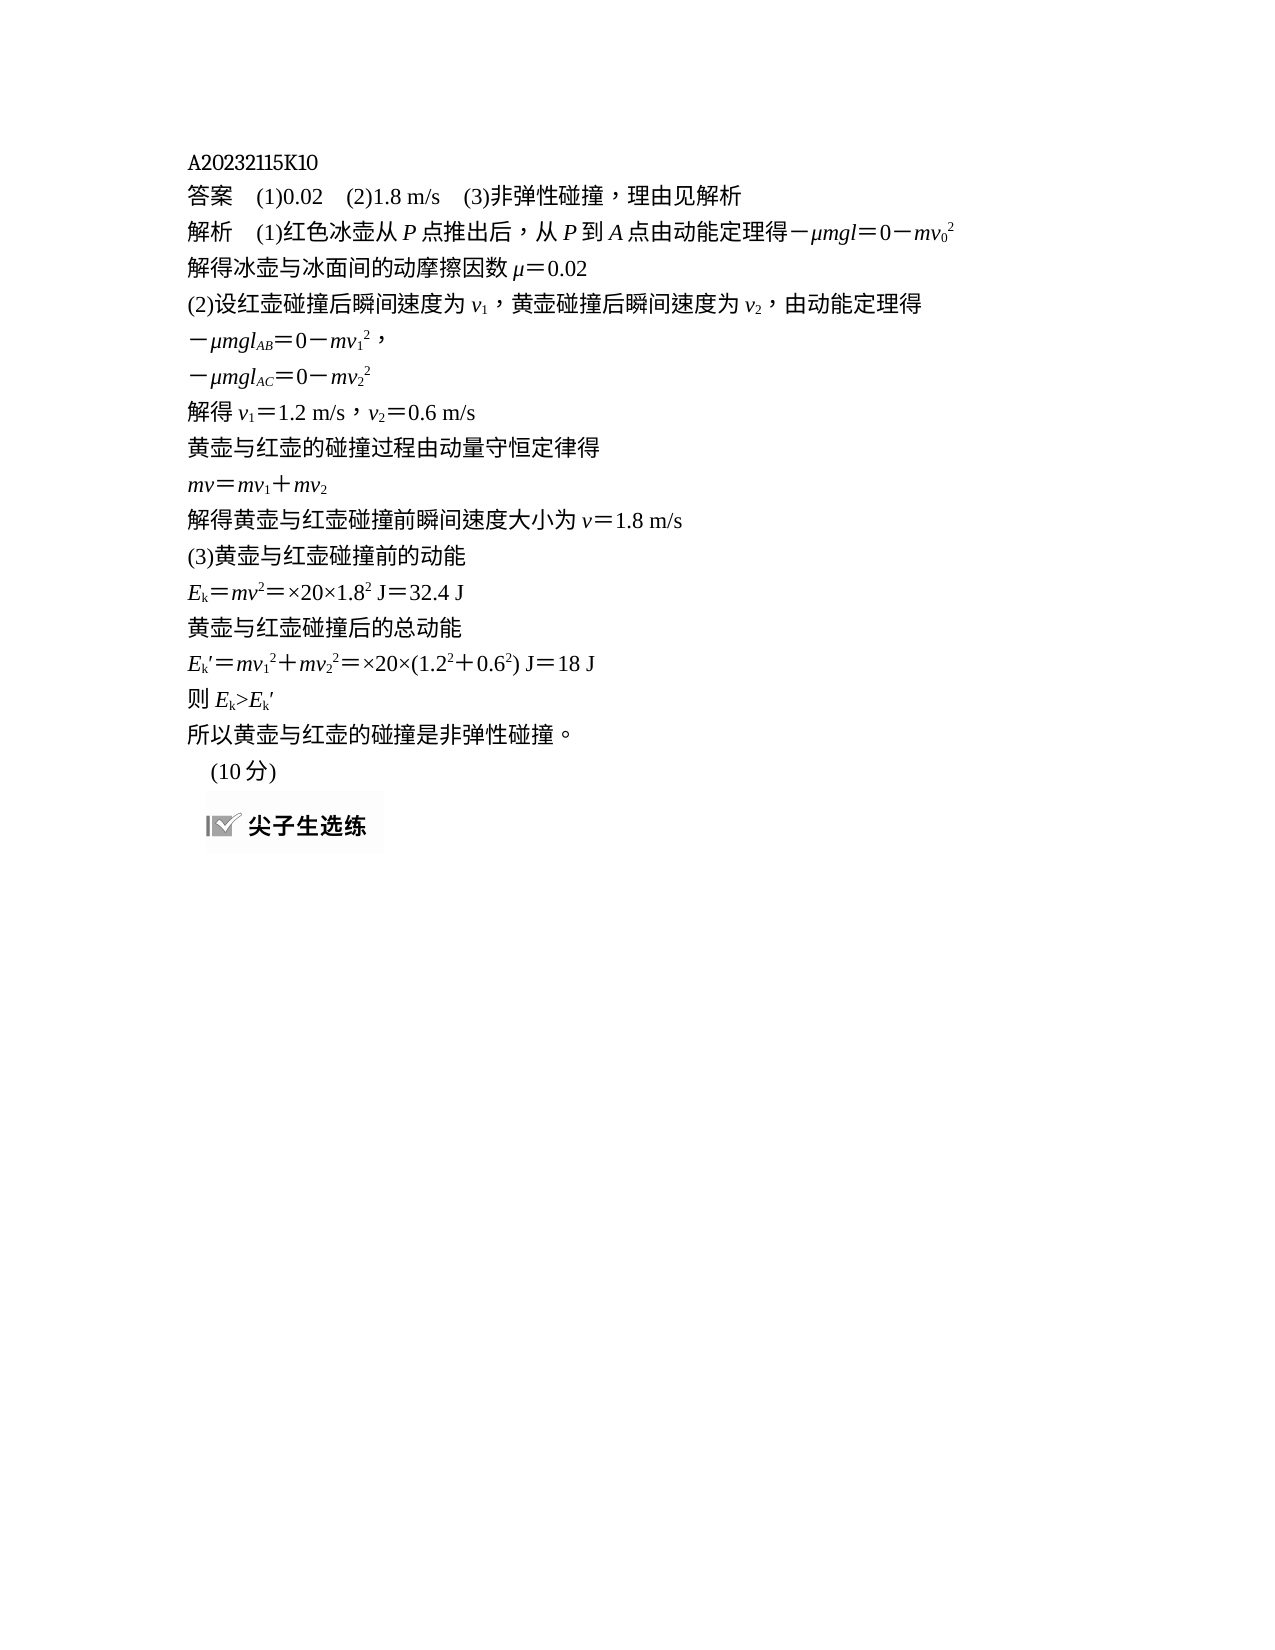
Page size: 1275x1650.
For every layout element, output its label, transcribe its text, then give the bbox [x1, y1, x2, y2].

text 黄壶与红壶的碰撞过程由动量守恒定律得 [187, 432, 1087, 463]
text (10分) [187, 755, 1087, 786]
text 解析 (1)红色冰壶从P点推出后，从P到A点由动能定理得－μmgl＝0－mv02 [187, 216, 1087, 247]
text 解得冰壶与冰面间的动摩擦因数μ＝0.02 [187, 252, 1087, 283]
text 解得黄壶与红壶碰撞前瞬间速度大小为v＝1.8 m/s [187, 504, 1087, 535]
text 黄壶与红壶碰撞后的总动能 [187, 611, 1087, 643]
text －μmglAB＝0－mv12， [187, 324, 1087, 355]
text 解得v1＝1.2 m/s，v2＝0.6 m/s [187, 396, 1087, 427]
text Ek＝mv2＝×20×1.82 J＝32.4 J [187, 576, 1087, 607]
text Ek′＝mv12＋mv22＝×20×(1.22＋0.62) J＝18 J [187, 647, 1087, 679]
text A20232115K10 [187, 150, 1087, 176]
text －μmglAC＝0－mv22 [187, 360, 1087, 391]
text 所以黄壶与红壶的碰撞是非弹性碰撞。 [187, 719, 1087, 751]
text mv＝mv1＋mv2 [187, 468, 1087, 499]
text (2)设红壶碰撞后瞬间速度为v1，黄壶碰撞后瞬间速度为v2，由动能定理得 [187, 288, 1087, 319]
text (3)黄壶与红壶碰撞前的动能 [187, 539, 1087, 571]
picture [206, 791, 384, 854]
text 则Ek>Ek′ [187, 683, 1087, 714]
text 答案 (1)0.02 (2)1.8 m/s (3)非弹性碰撞，理由见解析 [187, 180, 1087, 211]
